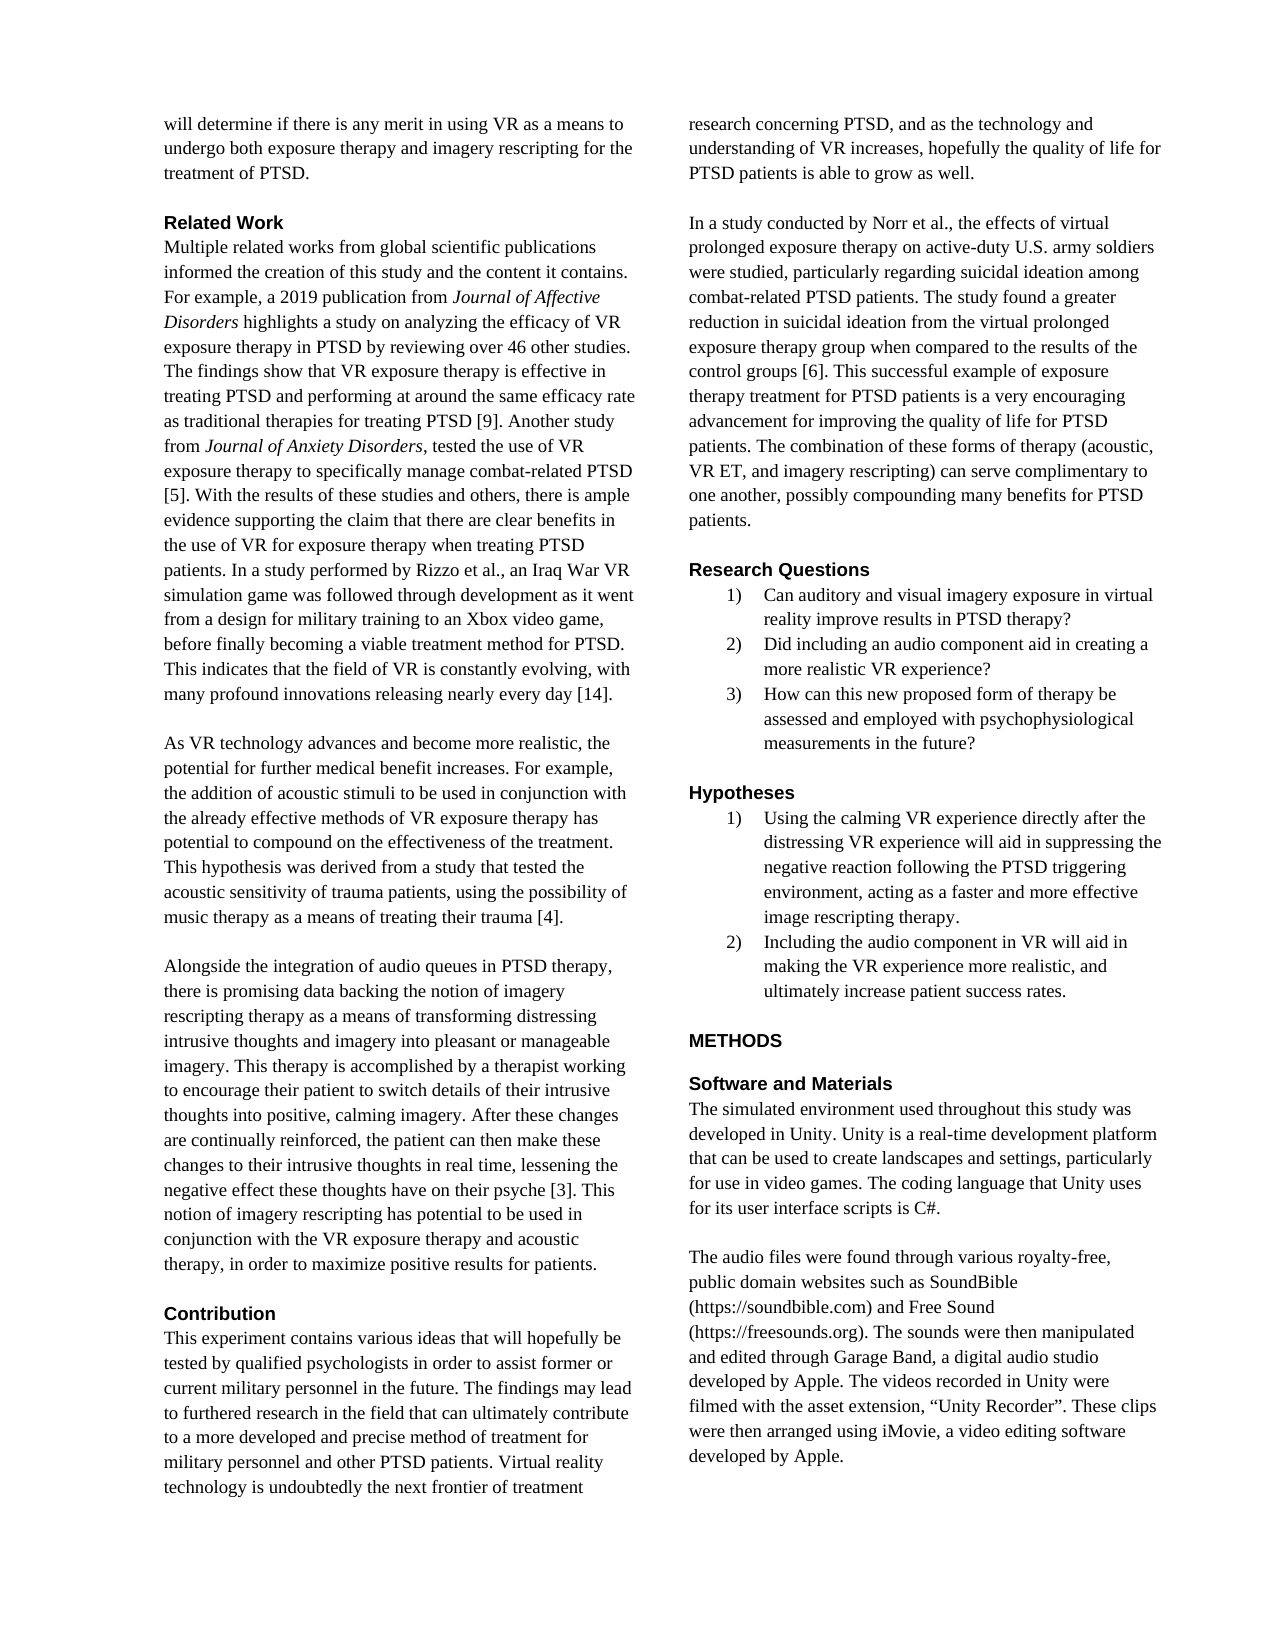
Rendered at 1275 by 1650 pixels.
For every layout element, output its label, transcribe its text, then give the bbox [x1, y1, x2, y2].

text In a study conducted by Norr et al., the effects of virtual prolonged exposure therapy on active-duty U.S. army soldiers were studied, particularly regarding suicidal ideation among combat-related PTSD patients. The study found a greater reduction in suicidal ideation from the virtual prolonged exposure therapy group when compared to the results of the control groups [6]. This successful example of exposure therapy treatment for PTSD patients is a very encouraging advancement for improving the quality of life for PTSD patients. The combination of these forms of therapy (acoustic, VR ET, and imagery rescripting) can serve complimentary to one another, possibly compounding many benefits for PTSD patients. [688, 212, 1162, 531]
text Multiple related works from global scientific publications informed the creation of this study and the content it contains. For example, a 2019 publication from Journal of Affective Disorders highlights a study on analyzing the efficacy of VR exposure therapy in PTSD by reviewing over 46 other studies. The findings show that VR exposure therapy is effective in treating PTSD and performing at around the same efficacy rate as traditional therapies for treating PTSD [9]. Another study from Journal of Anxiety Disorders, tested the use of VR exposure therapy to specifically manage combat-related PTSD [5]. With the results of these studies and others, there is ample evidence supporting the claim that there are clear benefits in the use of VR for exposure therapy when treating PTSD patients. In a study performed by Rizzo et al., an Iraq War VR simulation game was followed through development as it went from a design for military training to an Xbox video game, before finally becoming a viable treatment method for PTSD. This indicates that the field of VR is constantly evolving, with many profound innovations releasing nearly every day [14]. [163, 236, 637, 704]
text The simulated environment used throughout this study was developed in Unity. Unity is a real-time development platform that can be used to create landscapes and settings, particularly for use in video games. The coding language that Unity uses for its user interface scripts is C#. [688, 1098, 1162, 1218]
list Using the calming VR experience directly after the distressing VR experience will aid in suppressing the negative reaction following the PTSD triggering environment, acting as a faster and more effective image rescripting therapy. [726, 807, 1162, 927]
text This experiment contains various ideas that will hopefully be tested by qualified psychologists in order to assist former or current military personnel in the future. The findings may lead to furthered research in the field that can ultimately contribute to a more developed and precise method of treatment for military personnel and other PTSD patients. Virtual reality technology is undoubtedly the next frontier of treatment research concerning PTSD, and as the technology and understanding of VR increases, hopefully the quality of life for PTSD patients is able to grow as well. [163, 1327, 637, 1498]
text METHODS [688, 1030, 1162, 1051]
text Research Questions [688, 559, 1162, 580]
text As VR technology advances and become more realistic, the potential for further medical benefit increases. For example, the addition of acoustic stimuli to be used in conjunction with the already effective methods of VR exposure therapy has potential to compound on the effectiveness of the treatment. This hypothesis was derived from a study that tested the acoustic sensitivity of trauma patients, using the possibility of music therapy as a means of treating their trauma [4]. [163, 732, 637, 927]
list Did including an audio component aid in creating a more realistic VR experience? [726, 633, 1162, 679]
list Including the audio component in VR will aid in making the VR experience more realistic, and ultimately increase patient success rates. [726, 931, 1162, 1002]
text Contribution [163, 1302, 637, 1324]
text Alongside the integration of audio queues in PTSD therapy, there is promising data backing the notion of imagery rescripting therapy as a means of transforming distressing intrusive thoughts and imagery into pleasant or manageable imagery. This therapy is accomplished by a therapist working to encourage their patient to switch details of their intrusive thoughts into positive, calming imagery. After these changes are continually reinforced, the patient can then make these changes to their intrusive thoughts in real time, lessening the negative effect these thoughts have on their psyche [3]. This notion of imagery rescripting has potential to be used in conjunction with the VR exposure therapy and acoustic therapy, in order to maximize positive results for patients. [163, 955, 637, 1274]
list Can auditory and visual imagery exposure in virtual reality improve results in PTSD therapy? [726, 583, 1162, 630]
text The audio files were found through various royalty-free, public domain websites such as SoundBible (https://soundbible.com) and Free Sound (https://freesounds.org). The sounds were then manipulated and edited through Garage Band, a digital audio studio developed by Apple. The videos recorded in Unity were filmed with the asset extension, “Unity Recorder”. These clips were then arranged using iMovie, a video editing software developed by Apple. [688, 1246, 1162, 1466]
text Hypotheses [688, 782, 1162, 803]
list How can this new proposed form of therapy be assessed and employed with psychophysiological measurements in the future? [726, 683, 1162, 754]
text Software and Materials [688, 1073, 1162, 1094]
text Related Work [163, 212, 637, 233]
